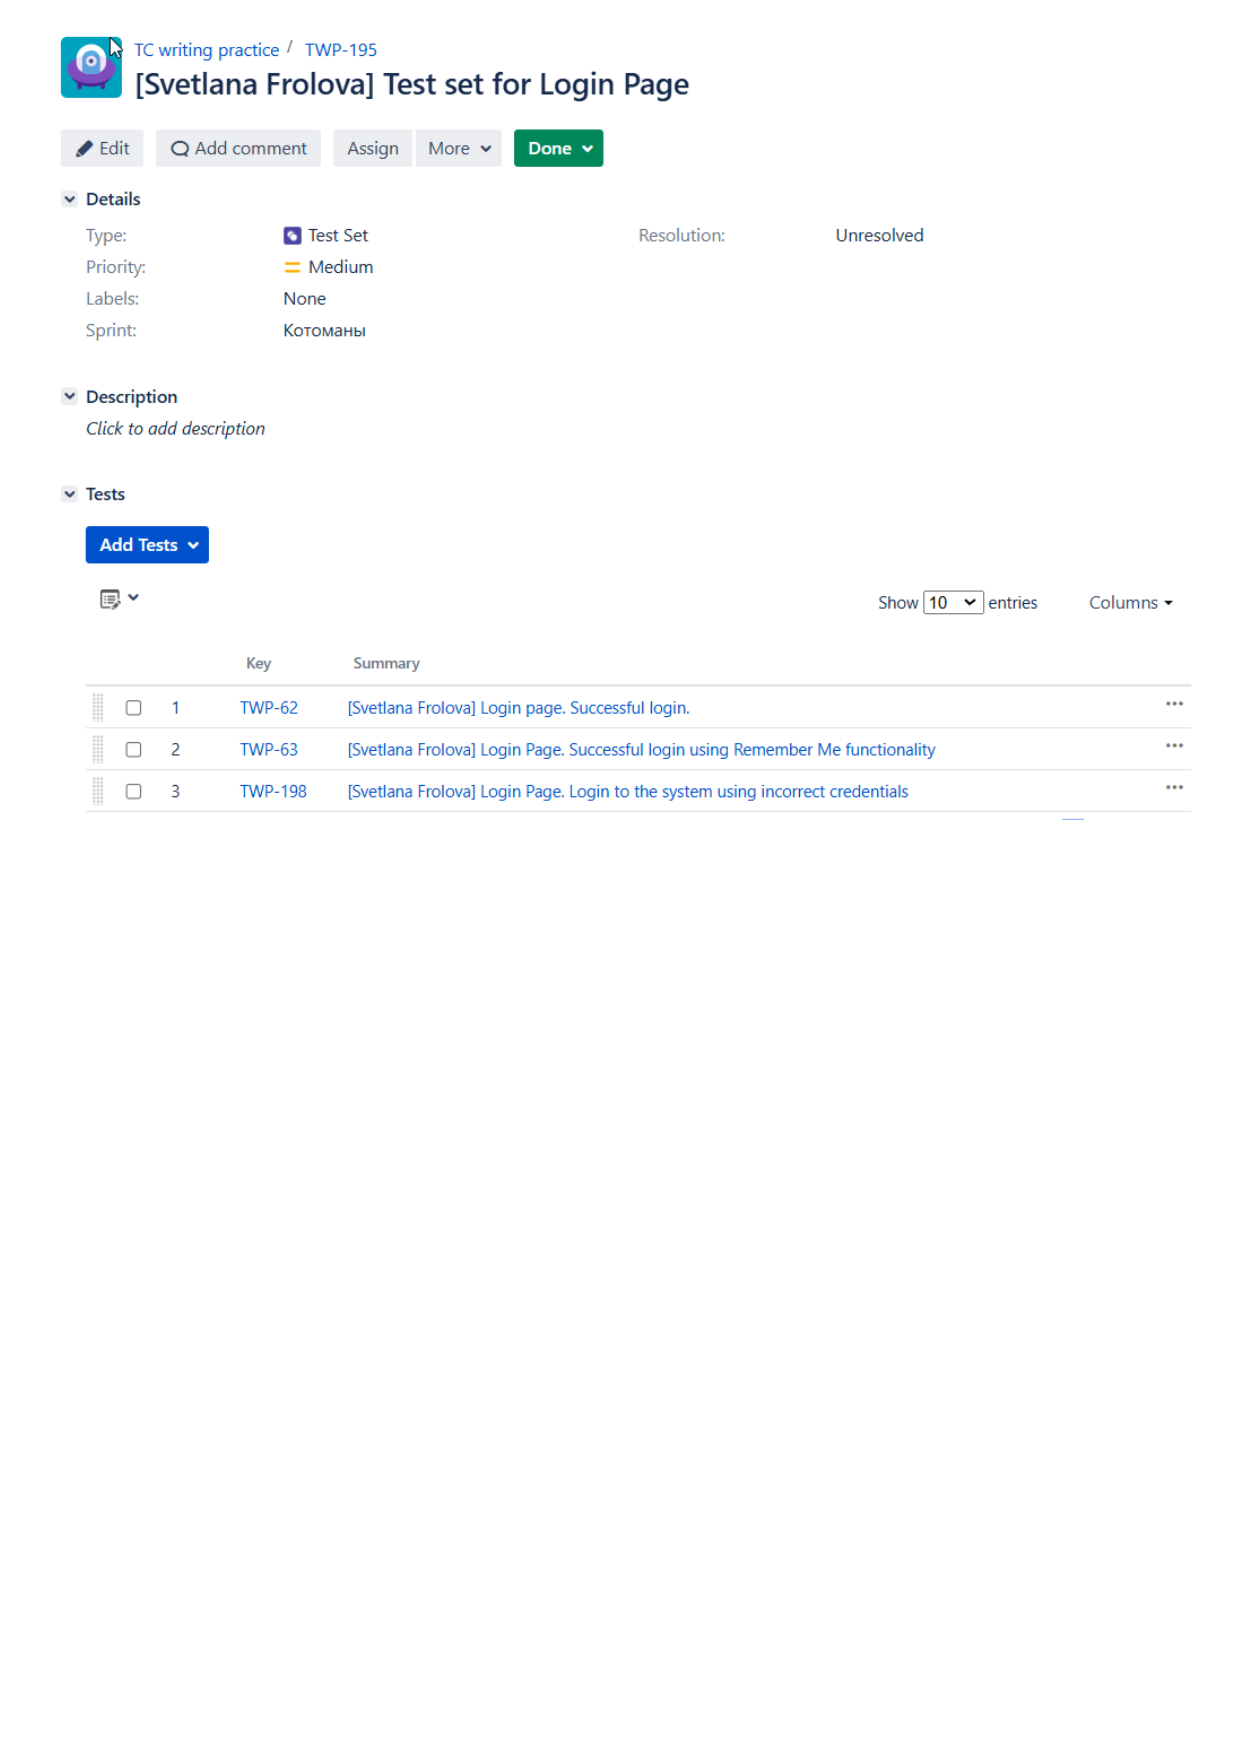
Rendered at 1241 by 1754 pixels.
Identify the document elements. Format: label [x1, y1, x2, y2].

picture [44, 29, 1224, 820]
